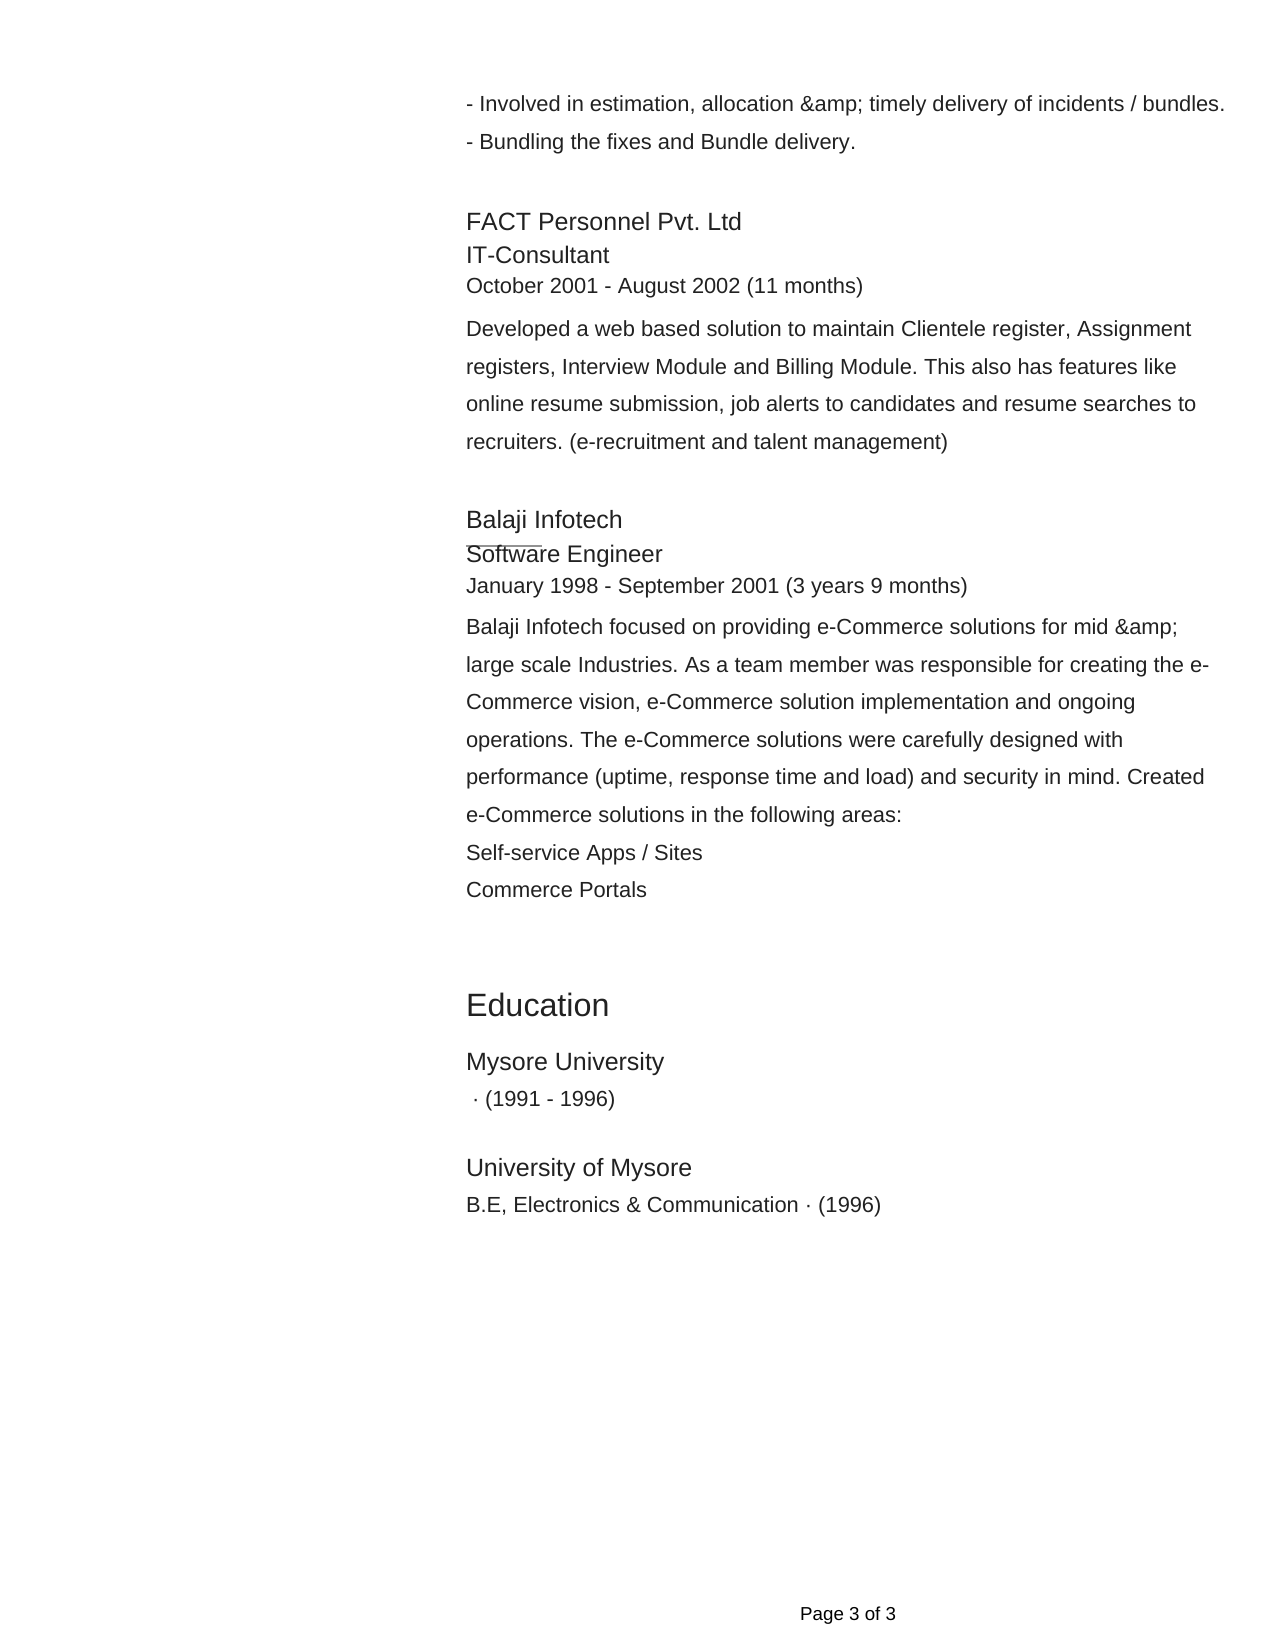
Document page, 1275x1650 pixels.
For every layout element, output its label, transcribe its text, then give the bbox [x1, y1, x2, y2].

text Developed a web based solution to maintain Clientele register, Assignment registers, Interview Module and Billing Module. This also has features like online resume submission, job alerts to candidates and resume searches to recruiters. (e-recruitment and talent management) [466, 307, 1213, 457]
text · (1991 - 1996) [472, 1086, 1275, 1111]
text January 1998 - September 2001 (3 years 9 months) [466, 573, 1275, 598]
text Commerce Portals [466, 877, 1275, 903]
text - Involved in estimation, allocation &amp; timely delivery of incidents / bundles. [466, 92, 1275, 117]
text University of Mysore [466, 1154, 1275, 1183]
text Mysore University [466, 1047, 1275, 1076]
text Balaji Infotech [466, 506, 1275, 534]
text FACT Personnel Pvt. Ltd [466, 208, 1275, 236]
text Self-service Apps / Sites [466, 840, 1275, 865]
text Education [466, 986, 1275, 1023]
text IT-Consultant [466, 242, 1275, 269]
text - Bundling the fixes and Bundle delivery. [466, 129, 1275, 154]
text Software Engineer [466, 540, 1275, 567]
text Page 3 of 3 [800, 1602, 906, 1624]
text B.E, Electronics & Communication · (1996) [466, 1192, 1275, 1217]
text Balaji Infotech focused on providing e-Commerce solutions for mid &amp; large scale Industries. As a team member was responsible for creating the e-Commerce vision, e-Commerce solution implementation and ongoing operations. The e-Commerce solutions were carefully designed with performance (uptime, response time and load) and security in mind. Created e-Commerce solutions in the following areas: [466, 605, 1222, 830]
text October 2001 - August 2002 (11 months) [466, 273, 1275, 298]
